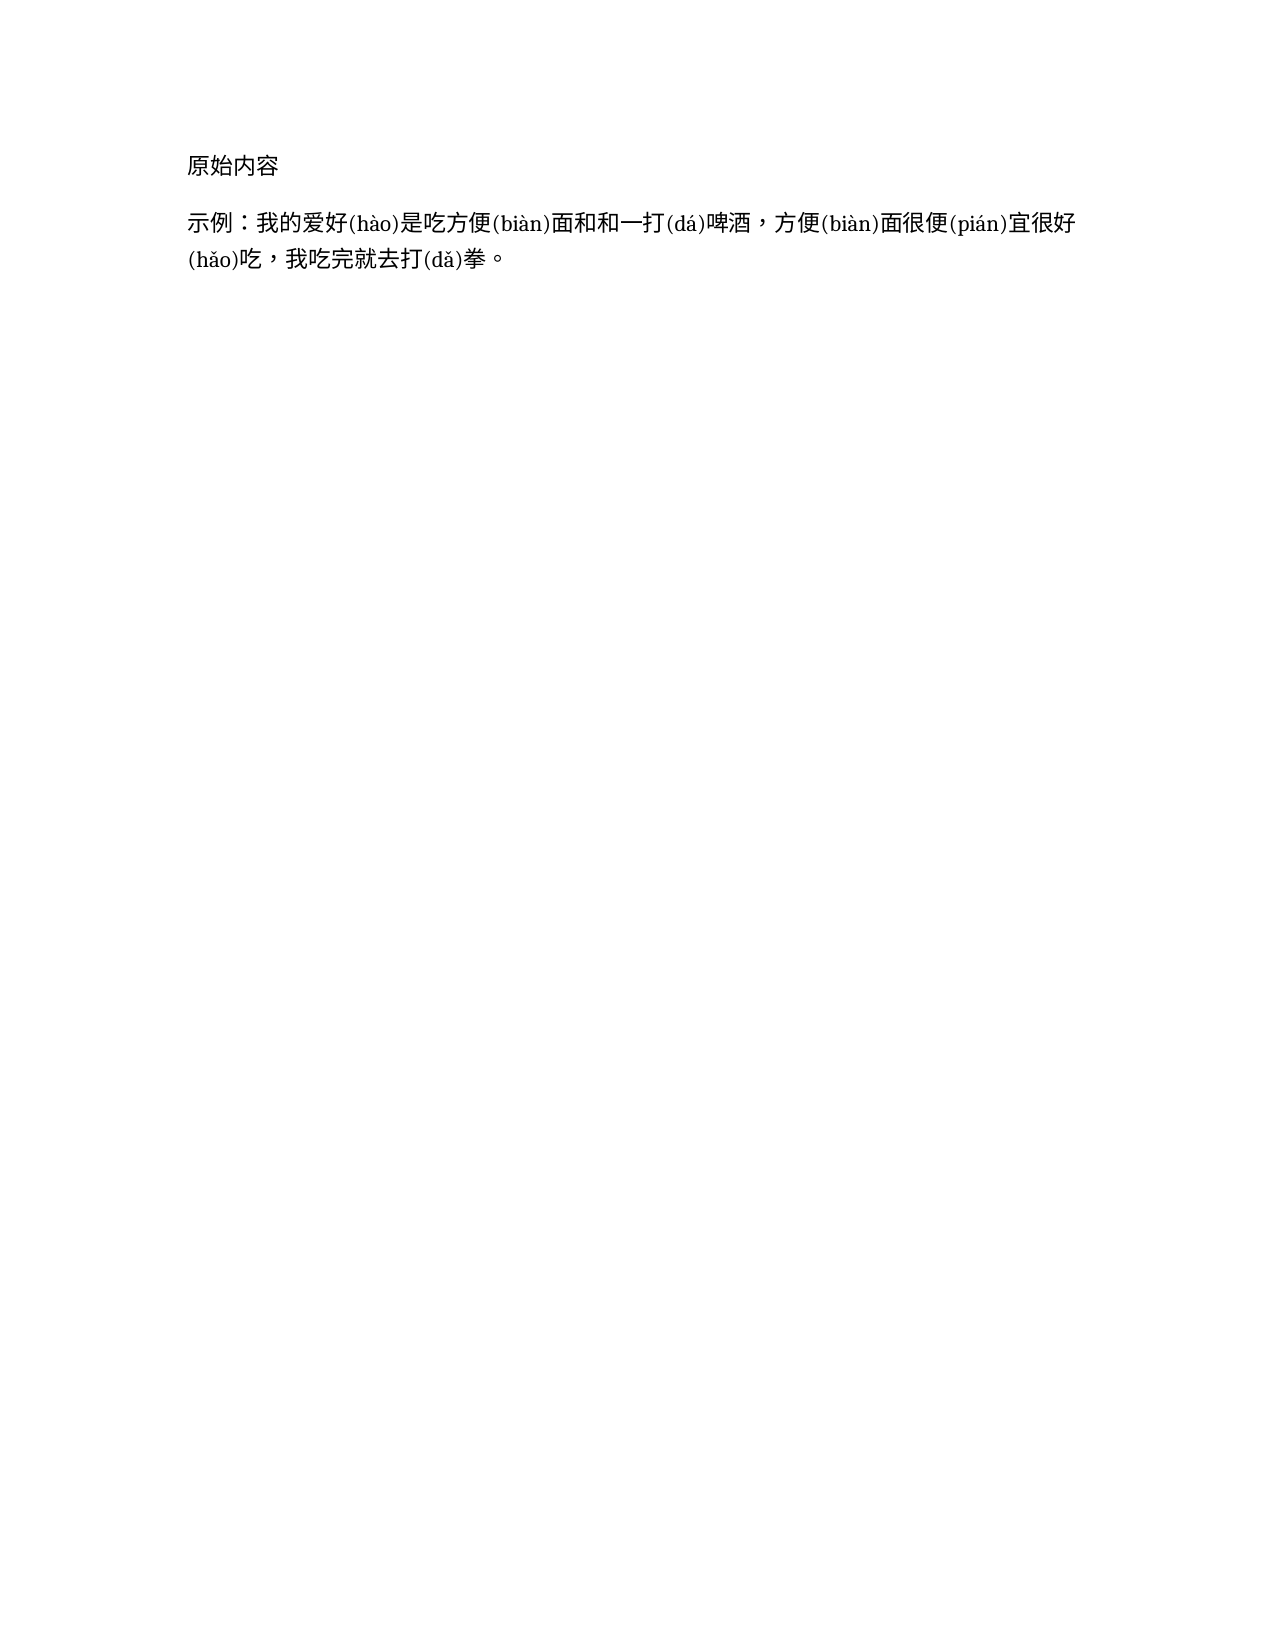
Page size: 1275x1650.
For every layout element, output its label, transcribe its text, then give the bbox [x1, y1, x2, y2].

text 示例：我的爱好(hào)是吃方便(biàn)面和和一打(dá)啤酒，方便(biàn)面很便(pián)宜很好(hǎo)吃，我吃完就去打(dǎ)拳。 [187, 207, 1087, 274]
text 原始内容 [187, 150, 1087, 181]
